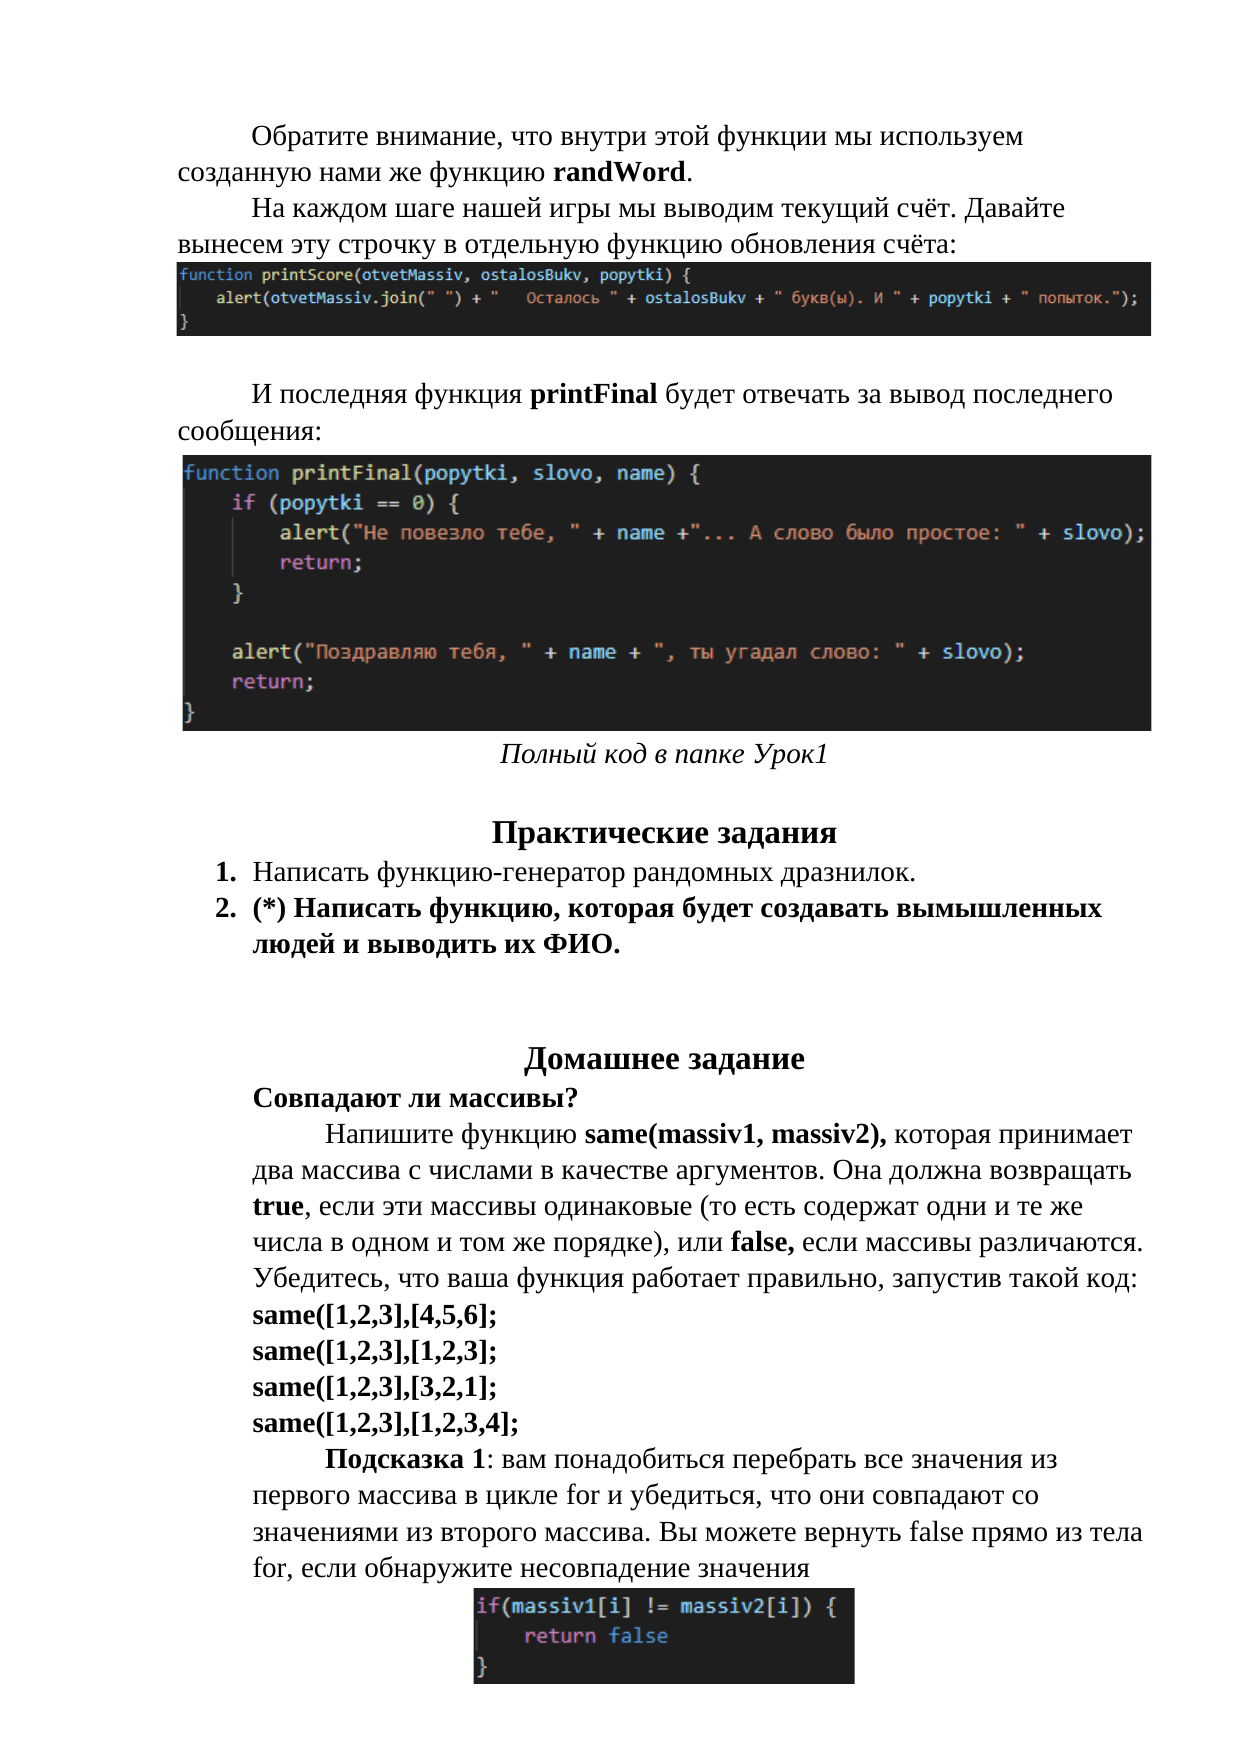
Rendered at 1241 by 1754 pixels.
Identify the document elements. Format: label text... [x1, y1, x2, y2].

list same([1,2,3],[1,2,3,4]; [252, 1405, 1152, 1439]
list (*) Написать функцию, которая будет создавать вымышленных людей и выводить их ФИО. [215, 890, 1152, 959]
subtitle Домашнее задание [177, 1038, 1152, 1077]
list same([1,2,3],[1,2,3]; [252, 1333, 1152, 1366]
text Обратите внимание, что внутри этой функции мы используем созданную нами же функцию randWord. [177, 118, 1152, 188]
list Напишите функцию same(massiv1, massiv2), которая принимает два массива с числами в качестве аргументов. Она должна возвращать true, если эти массивы одинаковые (то есть содержат одни и те же числа в одном и том же порядке), или false, если массивы различаются. Убедитесь, что ваша функция работает правильно, запустив такой код: [252, 1116, 1152, 1294]
subtitle Практические задания [177, 812, 1152, 851]
picture [176, 262, 1152, 336]
picture [182, 455, 1152, 731]
text И последняя функция printFinal будет отвечать за вывод последнего сообщения: [177, 377, 1152, 446]
list Подсказка 1: вам понадобиться перебрать все значения из первого массива в цикле for и убедиться, что они совпадают со значениями из второго массива. Вы можете вернуть false прямо из тела for, если обнаружите несовпадение значения [252, 1441, 1152, 1583]
picture [473, 1588, 855, 1684]
list Написать функцию-генератор рандомных дразнилок. [215, 854, 1152, 887]
list Совпадают ли массивы? [252, 1080, 1152, 1113]
text На каждом шаге нашей игры мы выводим текущий счёт. Давайте вынесем эту строчку в отдельную функцию обновления счёта: [177, 190, 1152, 260]
list same([1,2,3],[4,5,6]; [252, 1297, 1152, 1330]
list same([1,2,3],[3,2,1]; [252, 1369, 1152, 1403]
